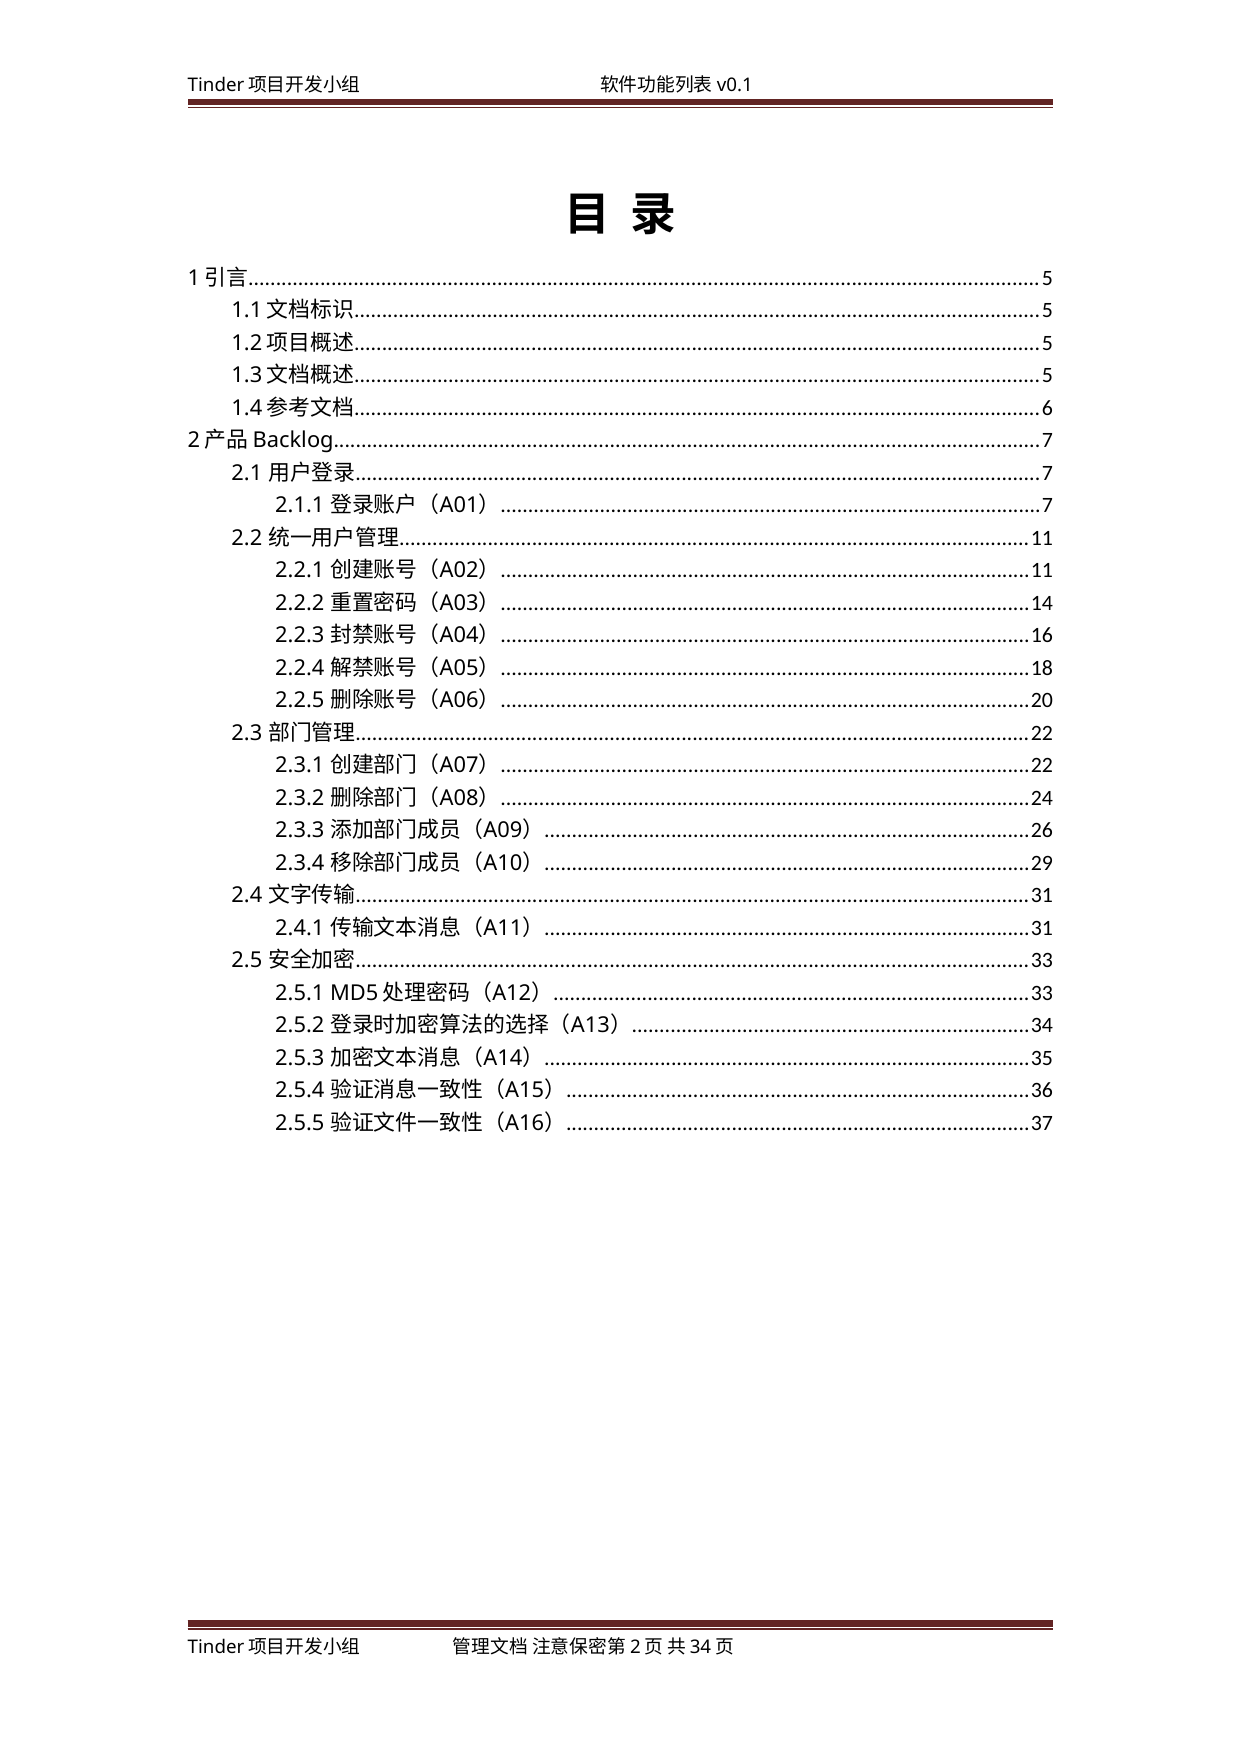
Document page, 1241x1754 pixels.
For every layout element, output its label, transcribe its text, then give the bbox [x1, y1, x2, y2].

text 2.4.1 传输文本消息（A11） 31 [275, 909, 1053, 942]
text 2.5.4 验证消息一致性（A15） 36 [275, 1072, 1053, 1104]
text 目 录 [187, 162, 1053, 259]
text 2.2 统一用户管理 11 [231, 519, 1053, 552]
text 2.1 用户登录 7 [231, 454, 1053, 487]
text 1.2项目概述 5 [231, 324, 1053, 357]
text 2.1.1 登录账户（A01） 7 [275, 487, 1053, 519]
text 1.1文档标识 5 [231, 292, 1053, 324]
text 2.2.4 解禁账号（A05） 18 [275, 649, 1053, 682]
text 2.2.1 创建账号（A02） 11 [275, 552, 1053, 584]
text 2.2.3 封禁账号（A04） 16 [275, 617, 1053, 649]
text 1引言 5 [187, 259, 1053, 292]
text 2.4 文字传输 31 [231, 877, 1053, 909]
text 2.5 安全加密 33 [231, 942, 1053, 974]
text 2.2.5 删除账号（A06） 20 [275, 682, 1053, 714]
text 1.4参考文档 6 [231, 389, 1053, 422]
text 2产品Backlog 7 [187, 422, 1053, 454]
text 2.5.3 加密文本消息（A14） 35 [275, 1039, 1053, 1072]
text 2.3.2 删除部门（A08） 24 [275, 779, 1053, 812]
text 2.5.5 验证文件一致性（A16） 37 [275, 1104, 1053, 1137]
text 2.3.3 添加部门成员（A09） 26 [275, 812, 1053, 844]
text 2.3.4 移除部门成员（A10） 29 [275, 844, 1053, 877]
text 2.5.1 MD5处理密码（A12） 33 [275, 974, 1053, 1007]
text 2.5.2 登录时加密算法的选择（A13） 34 [275, 1007, 1053, 1039]
text 1.3文档概述 5 [231, 357, 1053, 389]
text 2.2.2 重置密码（A03） 14 [275, 584, 1053, 617]
text 2.3.1 创建部门（A07） 22 [275, 747, 1053, 779]
text 2.3 部门管理 22 [231, 714, 1053, 747]
